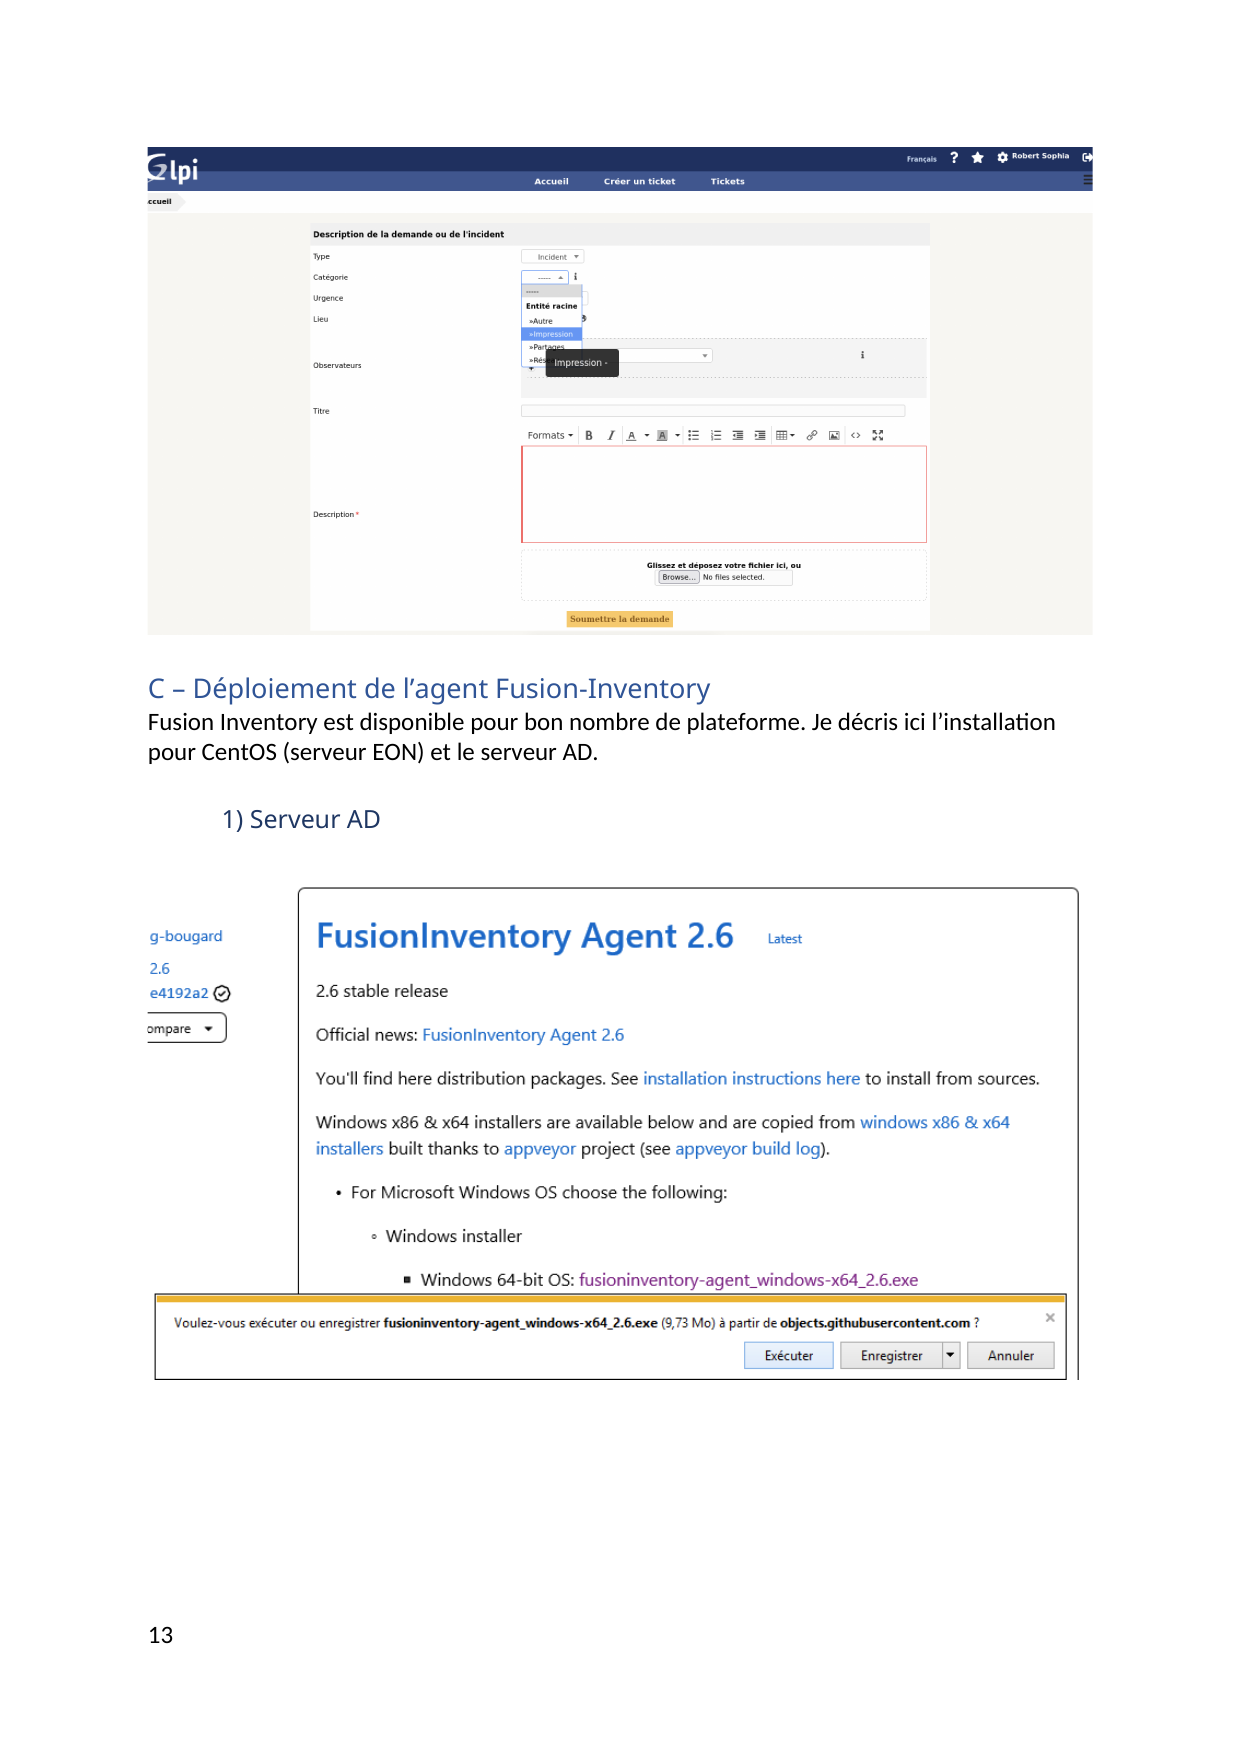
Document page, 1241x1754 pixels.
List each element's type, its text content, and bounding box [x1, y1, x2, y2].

subtitle 1) Serveur AD [148, 802, 1093, 835]
subtitle C – Déploiement de l’agent Fusion-Inventory [148, 669, 1093, 706]
picture [147, 147, 1093, 635]
picture [147, 835, 1093, 1380]
text Fusion Inventory est disponible pour bon nombre de plateforme. Je décris ici l’installation pour CentOS (serveur EON) et le serveur AD. [148, 706, 1093, 767]
